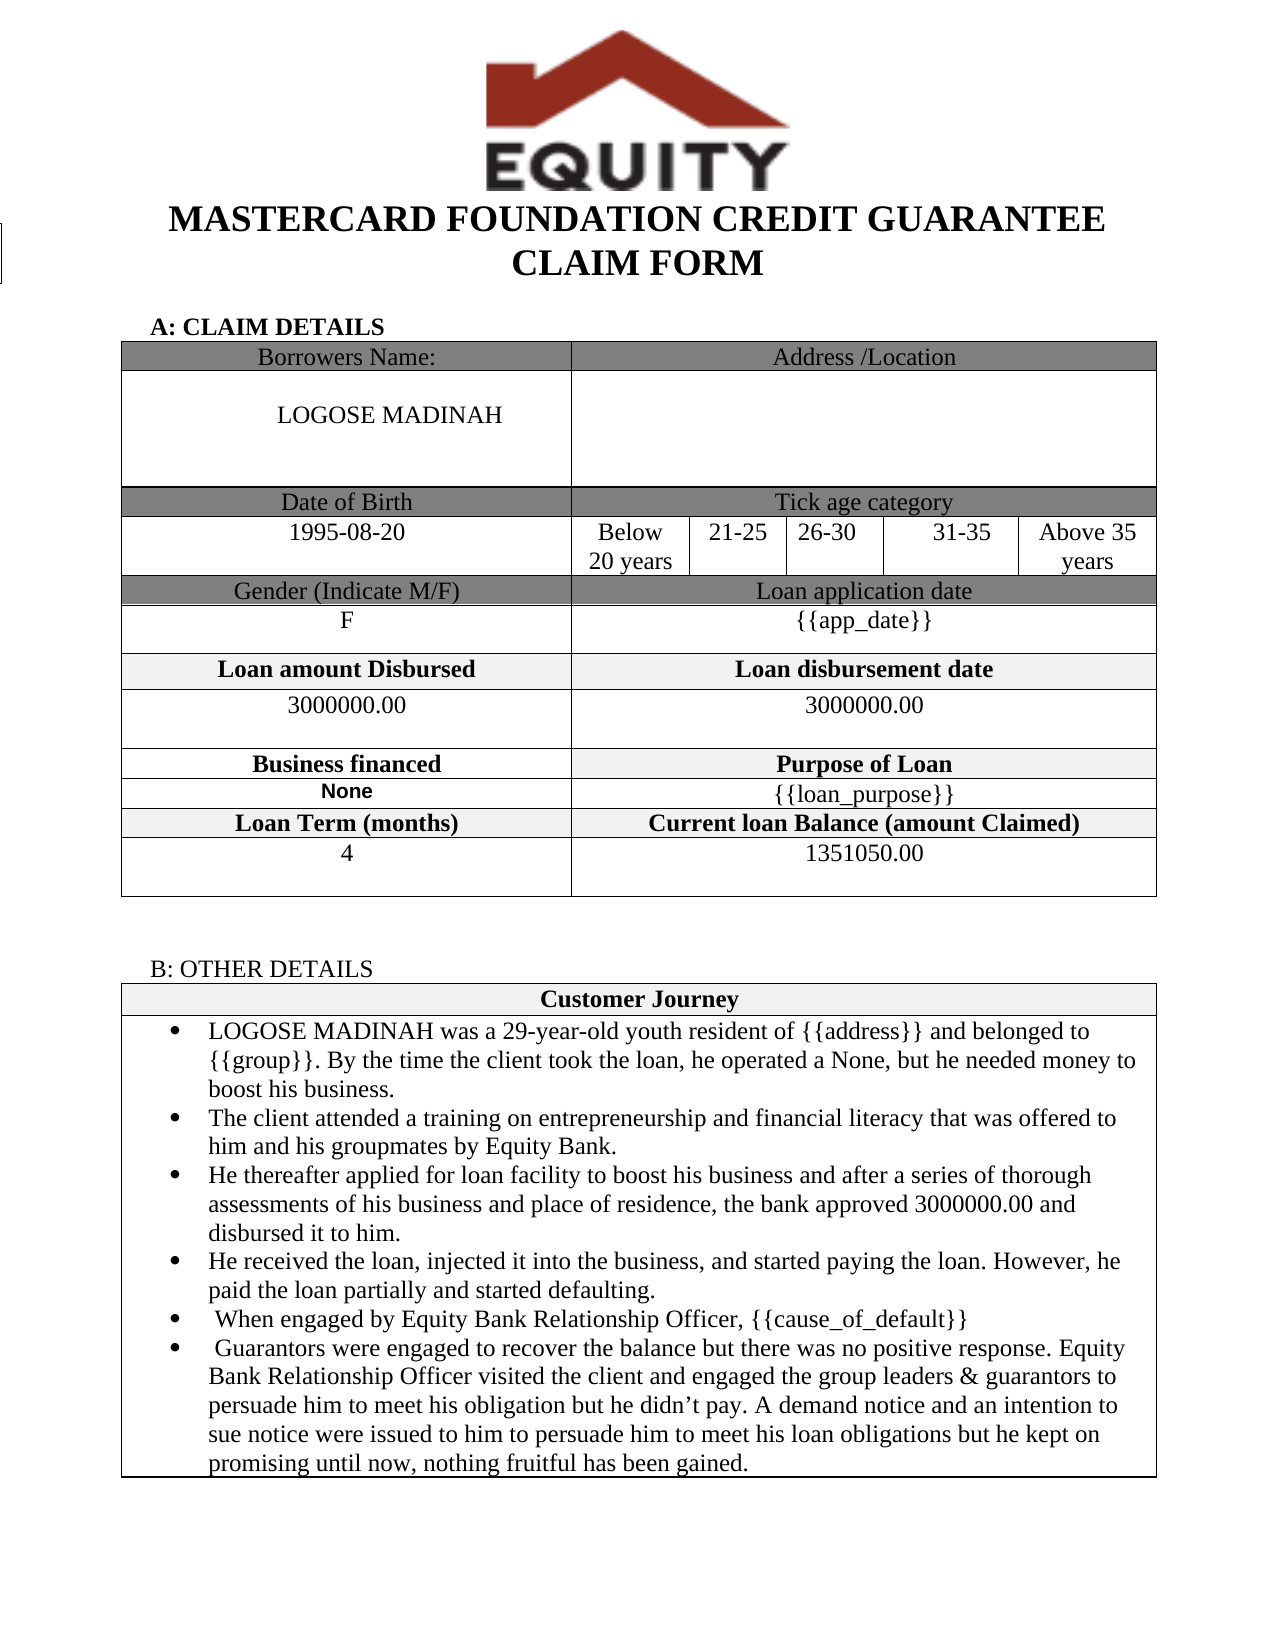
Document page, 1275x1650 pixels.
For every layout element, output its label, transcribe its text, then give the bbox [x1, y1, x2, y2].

table_cell LOGOSE MADINAH was a 29-year-old youth resident of {{address}} and belonged to {{group}}. By the time the client took the loan, he operated a None, but he needed money to boost his business. The client attended a training on entrepreneurship and financial literacy that was offered to him and his groupmates by Equity Bank. He thereafter applied for loan facility to boost his business and after a series of thorough assessments of his business and place of residence, the bank approved 3000000.00 and disbursed it to him. He received the loan, injected it into the business, and started paying the loan. However, he paid the loan partially and started defaulting. When engaged by Equity Bank Relationship Officer, {{cause_of_default}} Guarantors were engaged to recover the balance but there was no positive response. Equity Bank Relationship Officer visited the client and engaged the group leaders & guarantors to persuade him to meet his obligation but he didn’t pay. A demand notice and an intention to sue notice were issued to him to persuade him to meet his loan obligations but he kept on promising until now, nothing fruitful has been gained. [122, 1016, 1156, 1476]
table_cell 21-25 [690, 517, 786, 575]
table_cell 1995-08-20 [122, 517, 571, 575]
table_cell {{loan_purpose}} [572, 779, 1156, 807]
table_cell 31-35 [884, 517, 1018, 575]
table_cell 3000000.00 [572, 690, 1156, 748]
table_cell Current loan Balance (amount Claimed) [572, 809, 1156, 837]
table_header Borrowers Name: [122, 342, 571, 370]
table_cell LOGOSE MADINAH [122, 371, 571, 486]
table_cell [572, 371, 1156, 486]
table_header Customer Journey [122, 984, 1156, 1015]
table_cell Date of Birth [122, 488, 571, 516]
subtitle A: CLAIM DETAILS [150, 312, 1125, 341]
picture [486, 30, 790, 191]
table_cell {{app_date}} [572, 606, 1156, 653]
table_cell Loan Term (months) [122, 809, 571, 837]
table_cell 26-30 [787, 517, 883, 575]
table_cell 3000000.00 [122, 690, 571, 748]
table_cell Gender (Indicate M/F) [122, 576, 571, 604]
text CLAIM FORM [150, 240, 1125, 283]
table_cell Business financed [122, 749, 571, 778]
table_cell None [122, 779, 571, 807]
table_cell Loan disbursement date [572, 654, 1156, 689]
text B: OTHER DETAILS [150, 954, 1125, 983]
table_header Address /Location [572, 342, 1156, 370]
subtitle MASTERCARD FOUNDATION CREDIT GUARANTEE [150, 197, 1125, 240]
table_cell 4 [122, 838, 571, 896]
table_cell Tick age category [572, 488, 1156, 516]
table_cell Purpose of Loan [572, 749, 1156, 778]
table_cell Loan amount Disbursed [122, 654, 571, 689]
table_cell F [122, 606, 571, 653]
table_cell Loan application date [572, 576, 1156, 604]
table_cell Below 20 years [572, 517, 689, 575]
table_cell 1351050.00 [572, 838, 1156, 896]
table_cell Above 35 years [1019, 517, 1156, 575]
